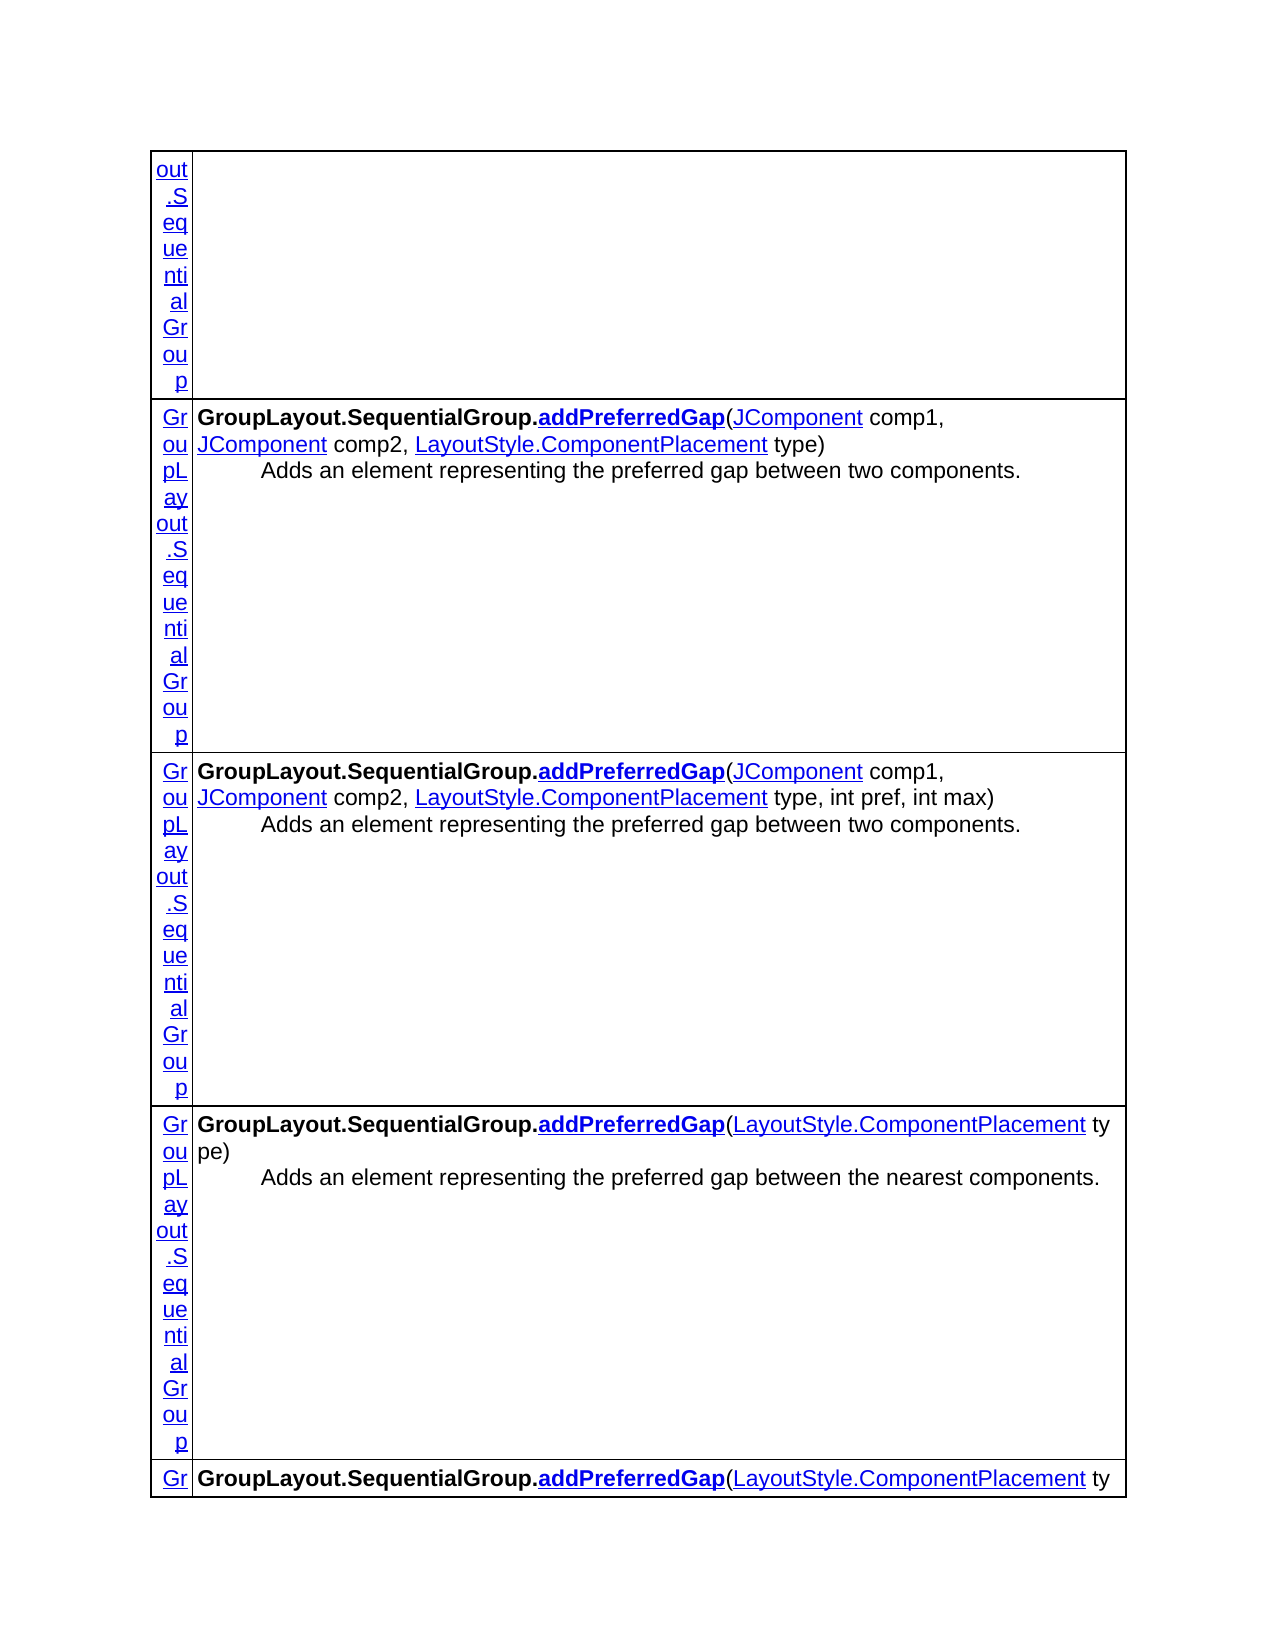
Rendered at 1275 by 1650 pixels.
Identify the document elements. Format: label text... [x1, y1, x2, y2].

table_cell GroupLayout.SequentialGroup.addPreferredGap(JComponent comp1, JComponent comp2, LayoutStyle.ComponentPlacement type) Adds an element representing the preferred gap between two components. [193, 400, 1125, 752]
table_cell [193, 1460, 1125, 1496]
table_cell GroupLayout.SequentialGroup.addPreferredGap(LayoutStyle.ComponentPlacement type) Adds an element representing the preferred gap between the nearest components. [193, 1107, 1125, 1459]
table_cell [193, 152, 1125, 398]
table_cell GroupLayout.SequentialGroup [152, 753, 192, 1105]
table_cell GroupLayout.SequentialGroup [152, 400, 192, 752]
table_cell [152, 1460, 192, 1496]
table_cell GroupLayout.SequentialGroup.addPreferredGap(JComponent comp1, JComponent comp2, LayoutStyle.ComponentPlacement type, int pref, int max) Adds an element representing the preferred gap between two components. [193, 753, 1125, 1105]
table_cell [152, 152, 192, 398]
table_cell GroupLayout.SequentialGroup [152, 1107, 192, 1459]
